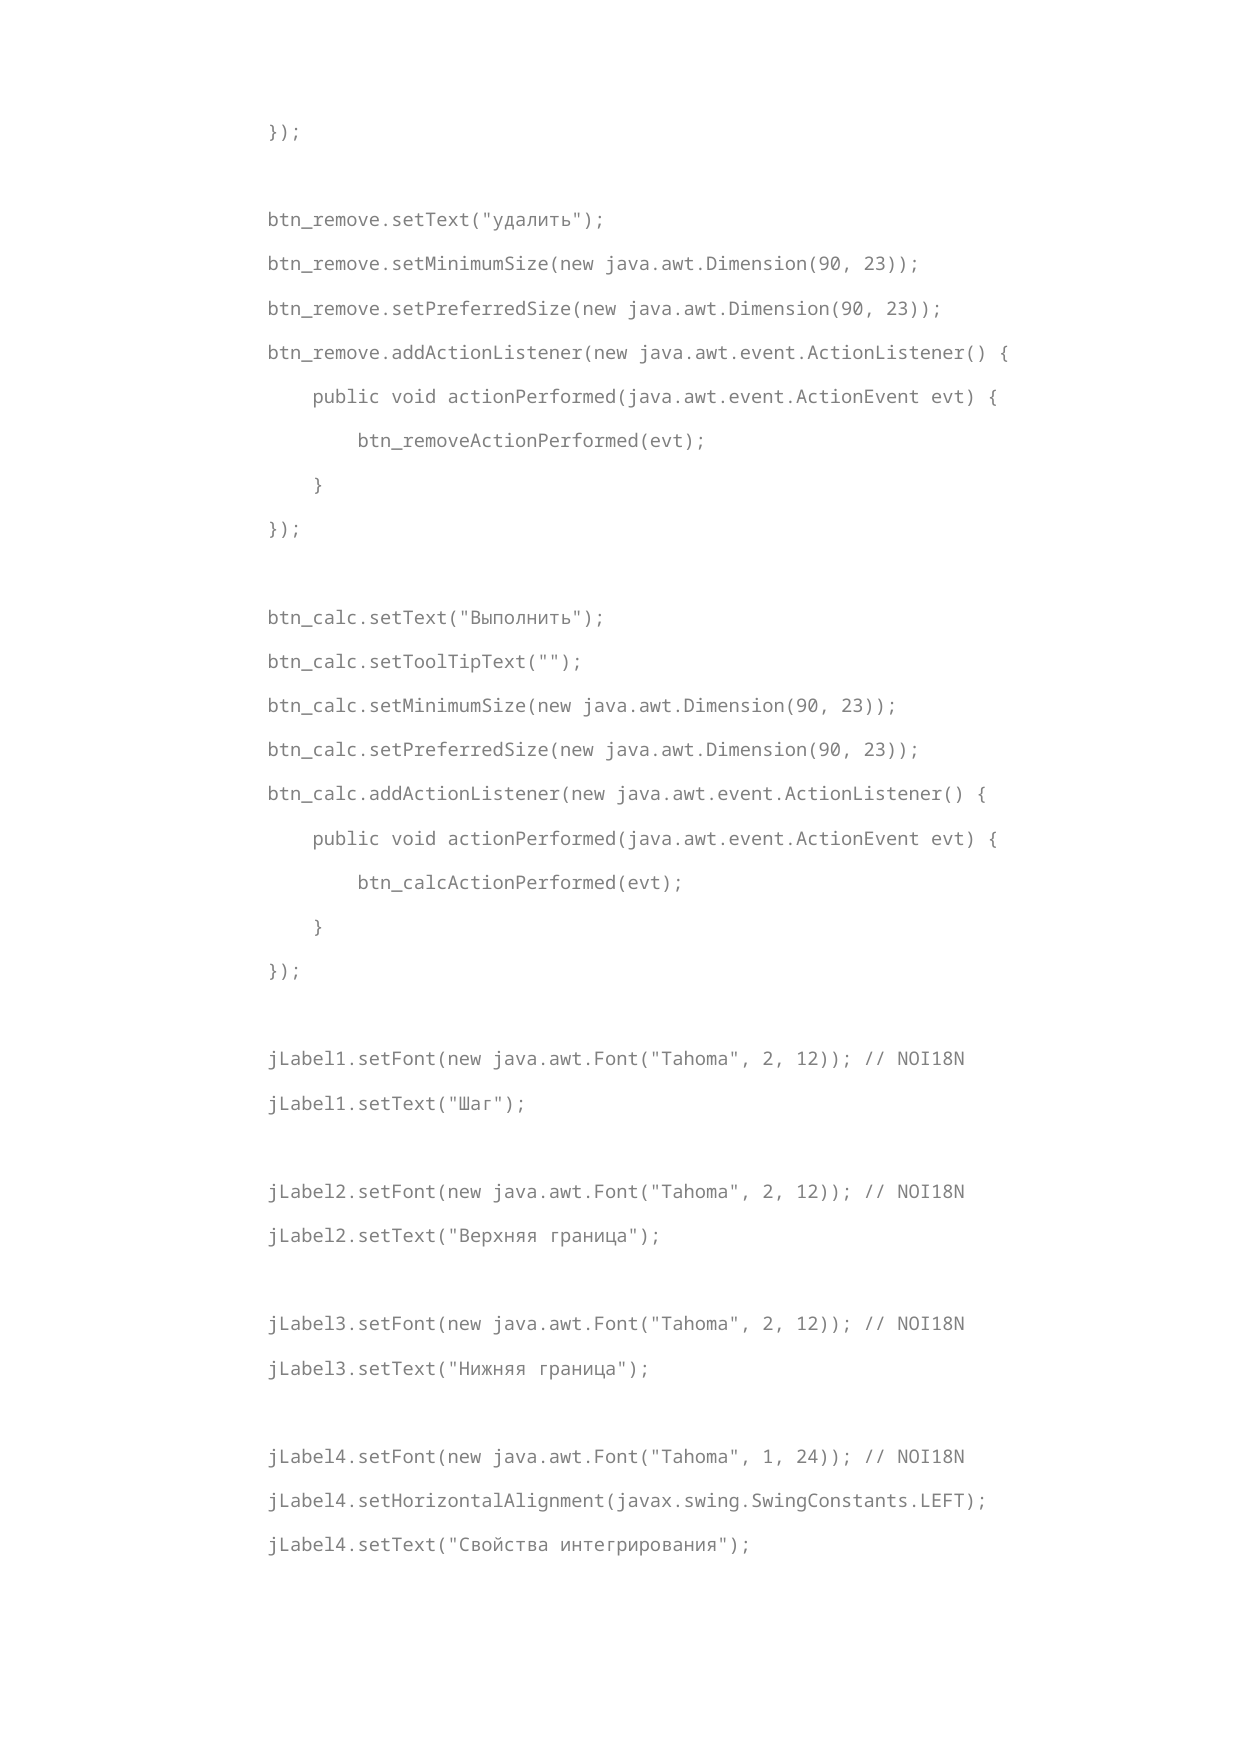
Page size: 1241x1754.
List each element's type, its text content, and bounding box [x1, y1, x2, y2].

text jLabel1.setText("Шаг"); [177, 1090, 1152, 1115]
text jLabel4.setHorizontalAlignment(javax.swing.SwingConstants.LEFT); [177, 1487, 1152, 1513]
text btn_removeActionPerformed(evt); [177, 427, 1152, 453]
text btn_remove.addActionListener(new java.awt.event.ActionListener() { [177, 339, 1152, 364]
text }); [177, 957, 1152, 983]
text btn_remove.setPreferredSize(new java.awt.Dimension(90, 23)); [177, 295, 1152, 320]
text } [177, 913, 1152, 939]
text btn_remove.setMinimumSize(new java.awt.Dimension(90, 23)); [177, 251, 1152, 276]
text btn_calcActionPerformed(evt); [177, 869, 1152, 894]
text jLabel2.setText("Верхняя граница"); [177, 1222, 1152, 1248]
text public void actionPerformed(java.awt.event.ActionEvent evt) { [177, 383, 1152, 409]
text btn_remove.setText("удалить"); [177, 206, 1152, 232]
text jLabel1.setFont(new java.awt.Font("Tahoma", 2, 12)); // NOI18N [177, 1046, 1152, 1071]
text jLabel4.setFont(new java.awt.Font("Tahoma", 1, 24)); // NOI18N [177, 1443, 1152, 1469]
text jLabel3.setFont(new java.awt.Font("Tahoma", 2, 12)); // NOI18N [177, 1311, 1152, 1336]
text jLabel3.setText("Нижняя граница"); [177, 1355, 1152, 1380]
text btn_calc.setToolTipText(""); [177, 648, 1152, 674]
text btn_calc.setText("Выполнить"); [177, 604, 1152, 629]
text jLabel2.setFont(new java.awt.Font("Tahoma", 2, 12)); // NOI18N [177, 1178, 1152, 1204]
text }); [177, 118, 1152, 144]
text btn_calc.setMinimumSize(new java.awt.Dimension(90, 23)); [177, 692, 1152, 718]
text public void actionPerformed(java.awt.event.ActionEvent evt) { [177, 825, 1152, 850]
text btn_calc.addActionListener(new java.awt.event.ActionListener() { [177, 781, 1152, 806]
text jLabel4.setText("Свойства интегрирования"); [177, 1531, 1152, 1557]
text }); [177, 516, 1152, 541]
text } [177, 471, 1152, 497]
text btn_calc.setPreferredSize(new java.awt.Dimension(90, 23)); [177, 736, 1152, 762]
